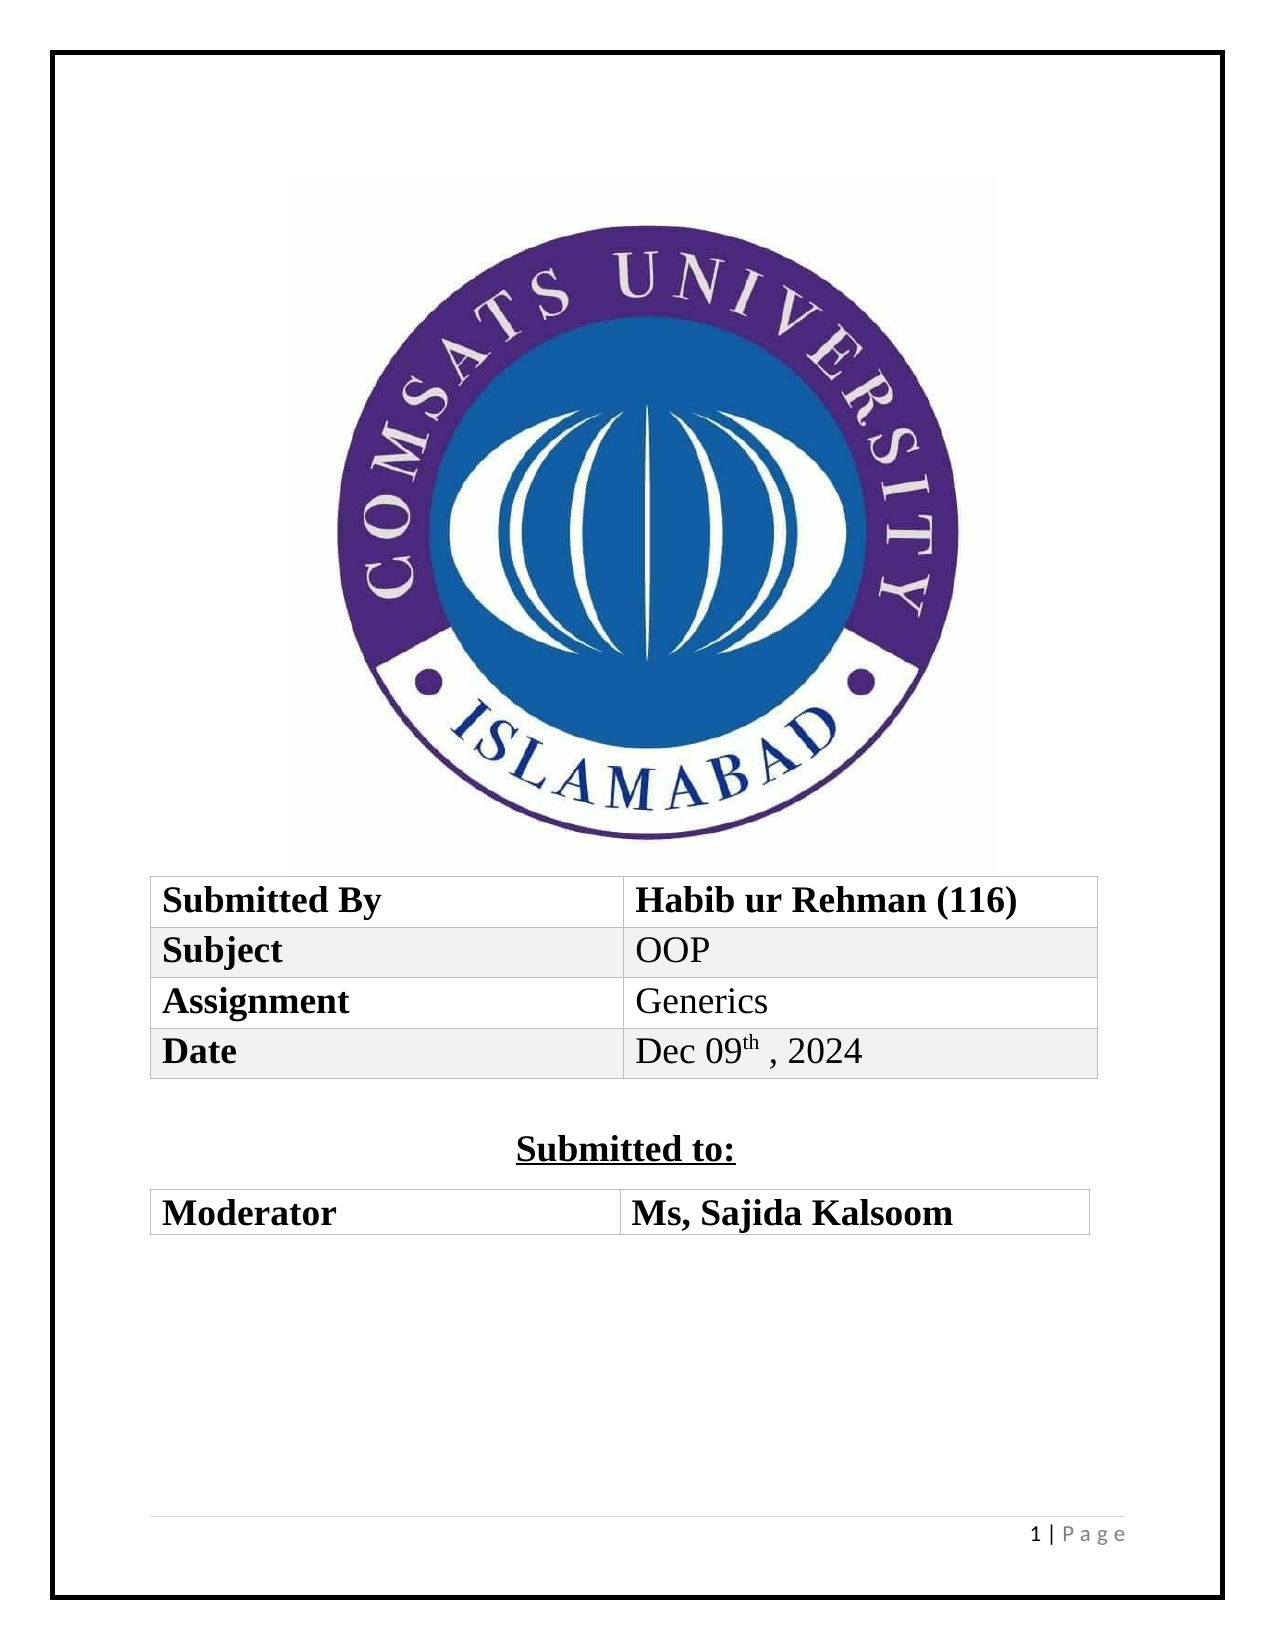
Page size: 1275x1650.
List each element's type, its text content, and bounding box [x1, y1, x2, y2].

table_cell Dec 09th , 2024 [624, 1029, 1097, 1078]
table_header Moderator [151, 1190, 620, 1233]
table_cell Date [151, 1029, 623, 1078]
table_header Submitted By [151, 877, 623, 927]
table_header Ms, Sajida Kalsoom [621, 1190, 1089, 1233]
text Submitted to: [150, 1126, 1125, 1169]
table_cell OOP [624, 928, 1097, 977]
table_cell Generics [624, 978, 1097, 1028]
table_cell Assignment [151, 978, 623, 1028]
table_header Habib ur Rehman (116) [624, 877, 1097, 927]
picture [291, 173, 997, 874]
table_cell Subject [151, 928, 623, 977]
